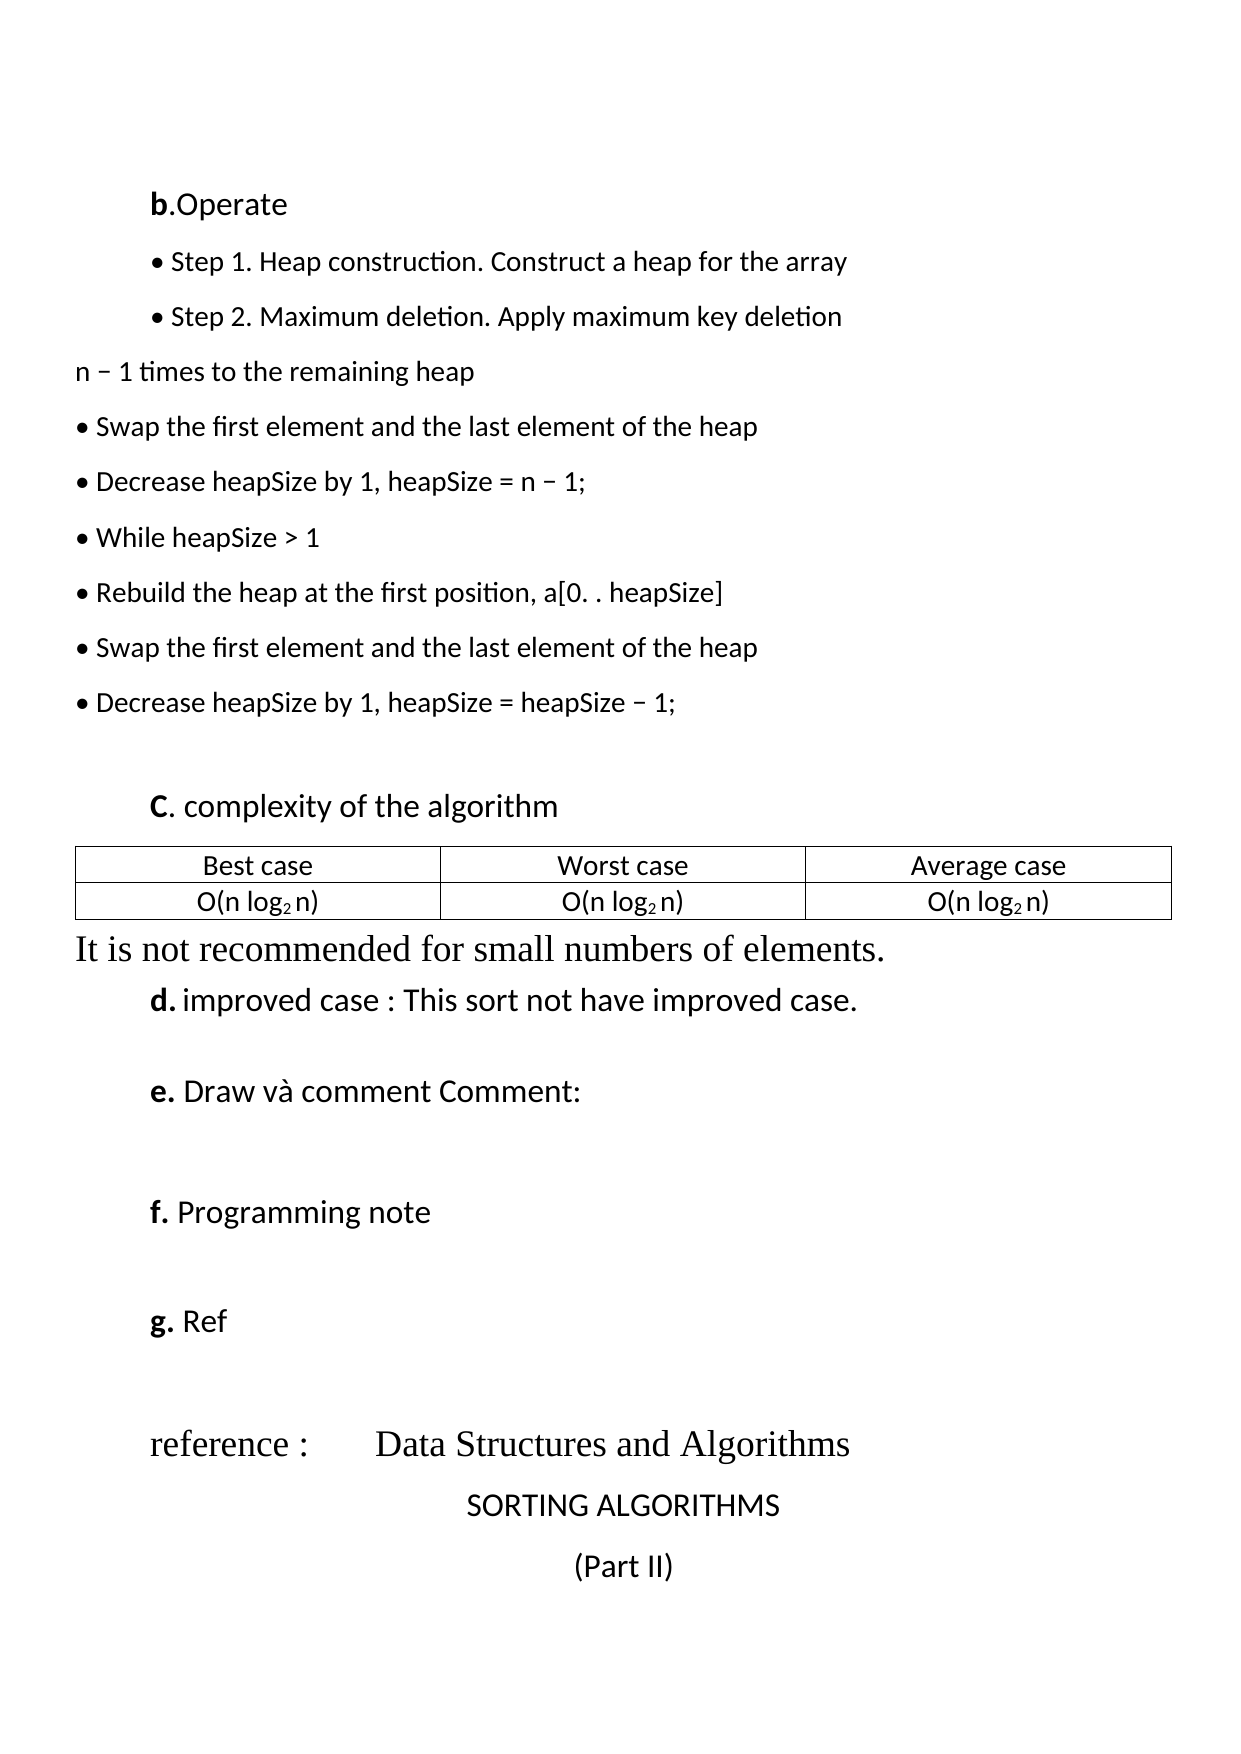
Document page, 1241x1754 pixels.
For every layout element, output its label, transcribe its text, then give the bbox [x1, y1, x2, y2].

table_header Worst case [441, 847, 805, 882]
table_header Average case [806, 847, 1171, 882]
table_cell O(n log2 n) [441, 883, 805, 919]
text reference : Data Structures and Algorithms [75, 1421, 1172, 1464]
text • Step 2. Maximum deletion. Apply maximum key deletion [75, 298, 1172, 334]
text • Swap the first element and the last element of the heap [75, 408, 1172, 444]
table_cell O(n log2 n) [806, 883, 1171, 919]
text • While heapSize > 1 [75, 519, 1172, 554]
table_header Best case [76, 847, 440, 882]
text (Part II) [75, 1545, 1172, 1586]
text • Decrease heapSize by 1, heapSize = n − 1; [75, 463, 1172, 499]
text f. Programming note [75, 1191, 1172, 1232]
text It is not recommended for small numbers of elements. [75, 920, 1172, 970]
table_cell O(n log2 n) [76, 883, 440, 919]
text SORTING ALGORITHMS [75, 1484, 1172, 1525]
text • Step 1. Heap construction. Construct a heap for the array [75, 243, 1172, 279]
text b.Operate [75, 182, 1172, 223]
text • Decrease heapSize by 1, heapSize = heapSize − 1; [75, 684, 1172, 719]
text C. complexity of the algorithm [75, 785, 1172, 826]
text n − 1 times to the remaining heap [75, 353, 1172, 389]
text • Rebuild the heap at the first position, a[0. . heapSize] [75, 574, 1172, 609]
text e. Draw và comment Comment: [75, 1070, 1172, 1111]
text g. Ref [75, 1300, 1172, 1340]
text • Swap the first element and the last element of the heap [75, 629, 1172, 664]
text d. improved case : This sort not have improved case. [75, 970, 1172, 1020]
